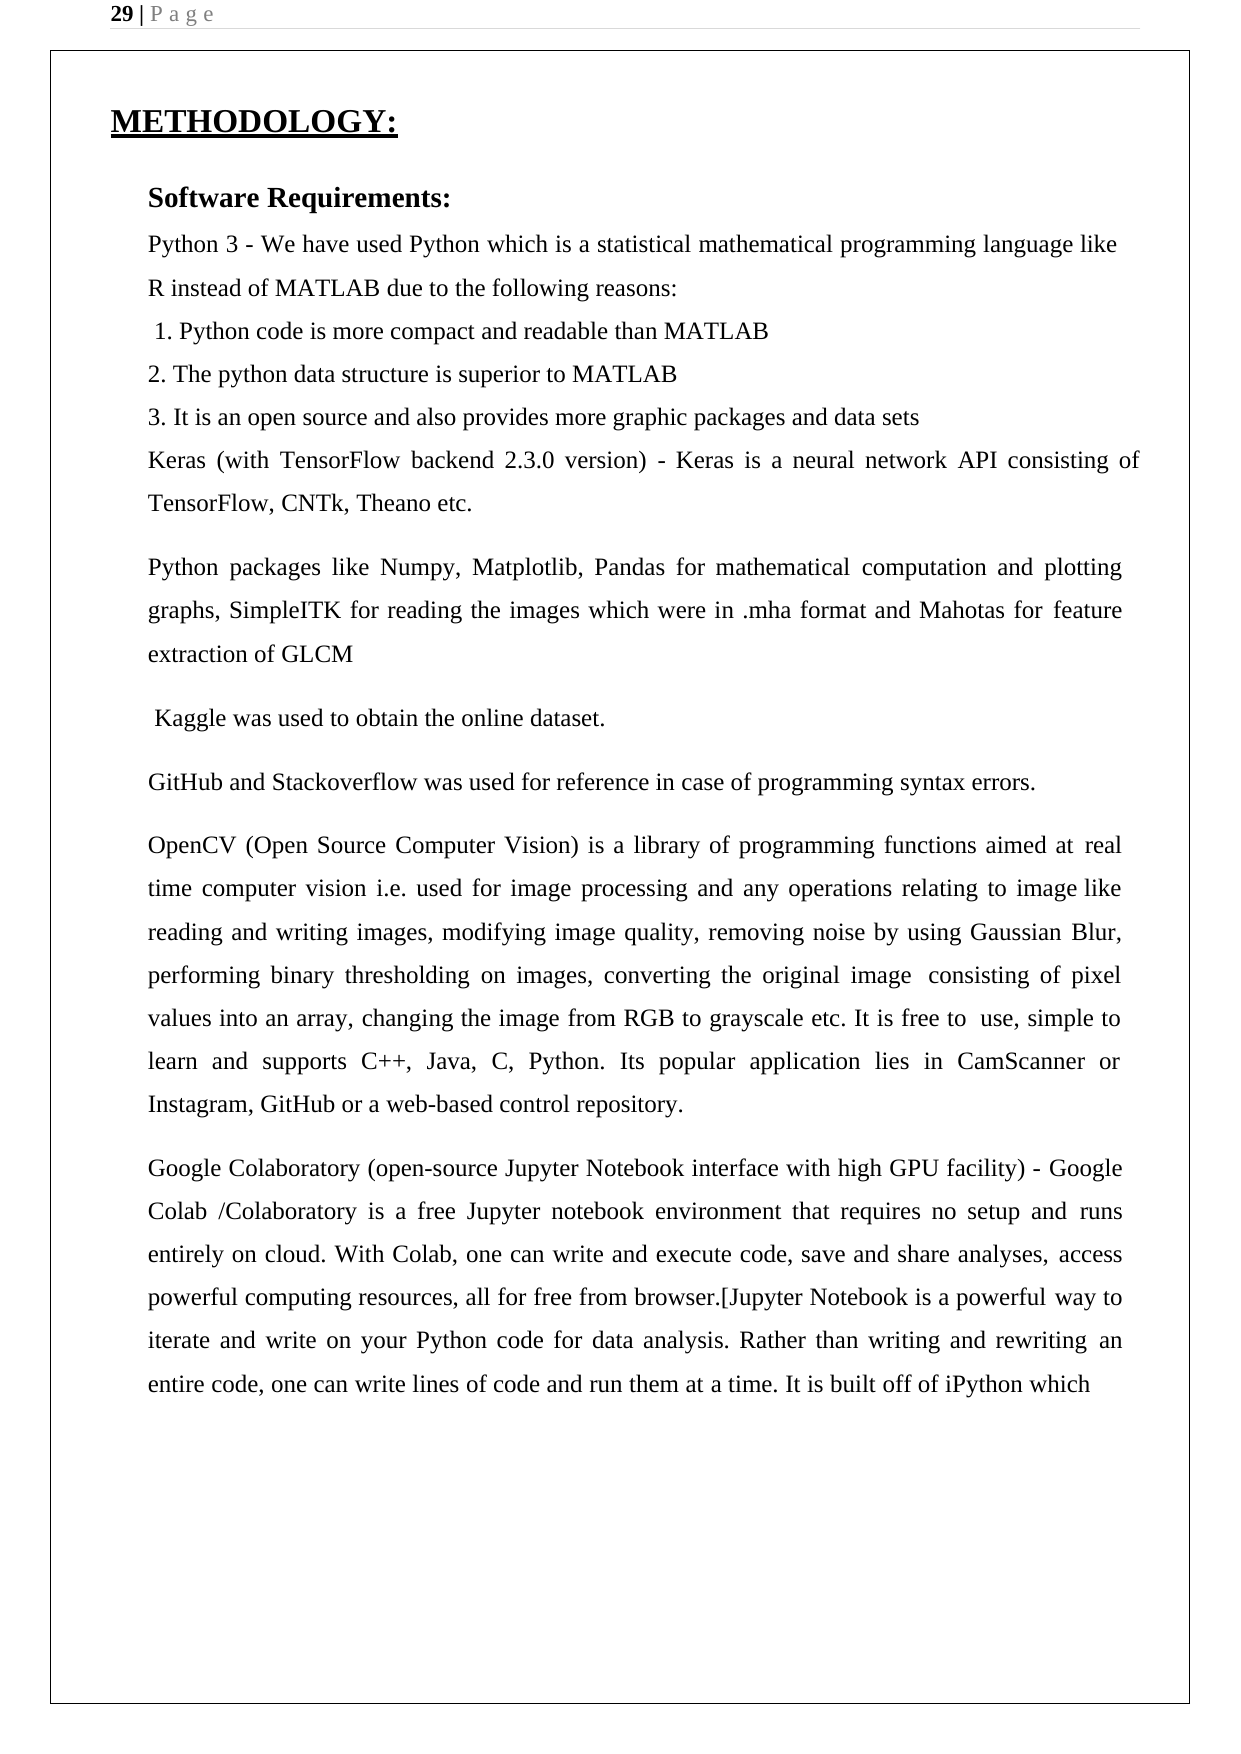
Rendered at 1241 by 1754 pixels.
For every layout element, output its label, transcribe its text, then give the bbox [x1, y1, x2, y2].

subtitle Software Requirements: [148, 180, 1140, 213]
text Python packages like Numpy, Matplotlib, Pandas for mathematical computation and plotting graphs, SimpleITK for reading the images which were in .mha format and Mahotas for feature extraction of GLCM [148, 552, 1122, 667]
text Keras (with TensorFlow backend 2.3.0 version) - Keras is a neural network API consisting of TensorFlow, CNTk, Theano etc. [148, 445, 1140, 517]
text Python 3 - We have used Python which is a statistical mathematical programming language like R instead of MATLAB due to the following reasons: [148, 229, 1117, 301]
text Google Colaboratory (open-source Jupyter Notebook interface with high GPU facility) - Google Colab /Colaboratory is a free Jupyter notebook environment that requires no setup and runs entirely on cloud. With Colab, one can write and execute code, save and share analyses, access powerful computing resources, all for free from browser.[Jupyter Notebook is a powerful way to iterate and write on your Python code for data analysis. Rather than writing and rewriting an entire code, one can write lines of code and run them at a time. It is built off of iPython which [148, 1153, 1123, 1397]
list The python data structure is superior to MATLAB [148, 359, 1140, 388]
list Python code is more compact and readable than MATLAB [154, 316, 1140, 344]
text Kaggle was used to obtain the online dataset. [110, 703, 1140, 731]
list It is an open source and also provides more graphic packages and data sets [148, 402, 1140, 431]
text GitHub and Stackoverflow was used for reference in case of programming syntax errors. [110, 767, 1140, 795]
subtitle METHODOLOGY: [110, 101, 1020, 139]
text OpenCV (Open Source Computer Vision) is a library of programming functions aimed at real time computer vision i.e. used for image processing and any operations relating to image like reading and writing images, modifying image quality, removing noise by using Gaussian Blur, performing binary thresholding on images, converting the original image consisting of pixel values into an array, changing the image from RGB to grayscale etc. It is free to use, simple to learn and supports C++, Java, C, Python. Its popular application lies in CamScanner or Instagram, GitHub or a web-based control repository. [148, 830, 1122, 1118]
